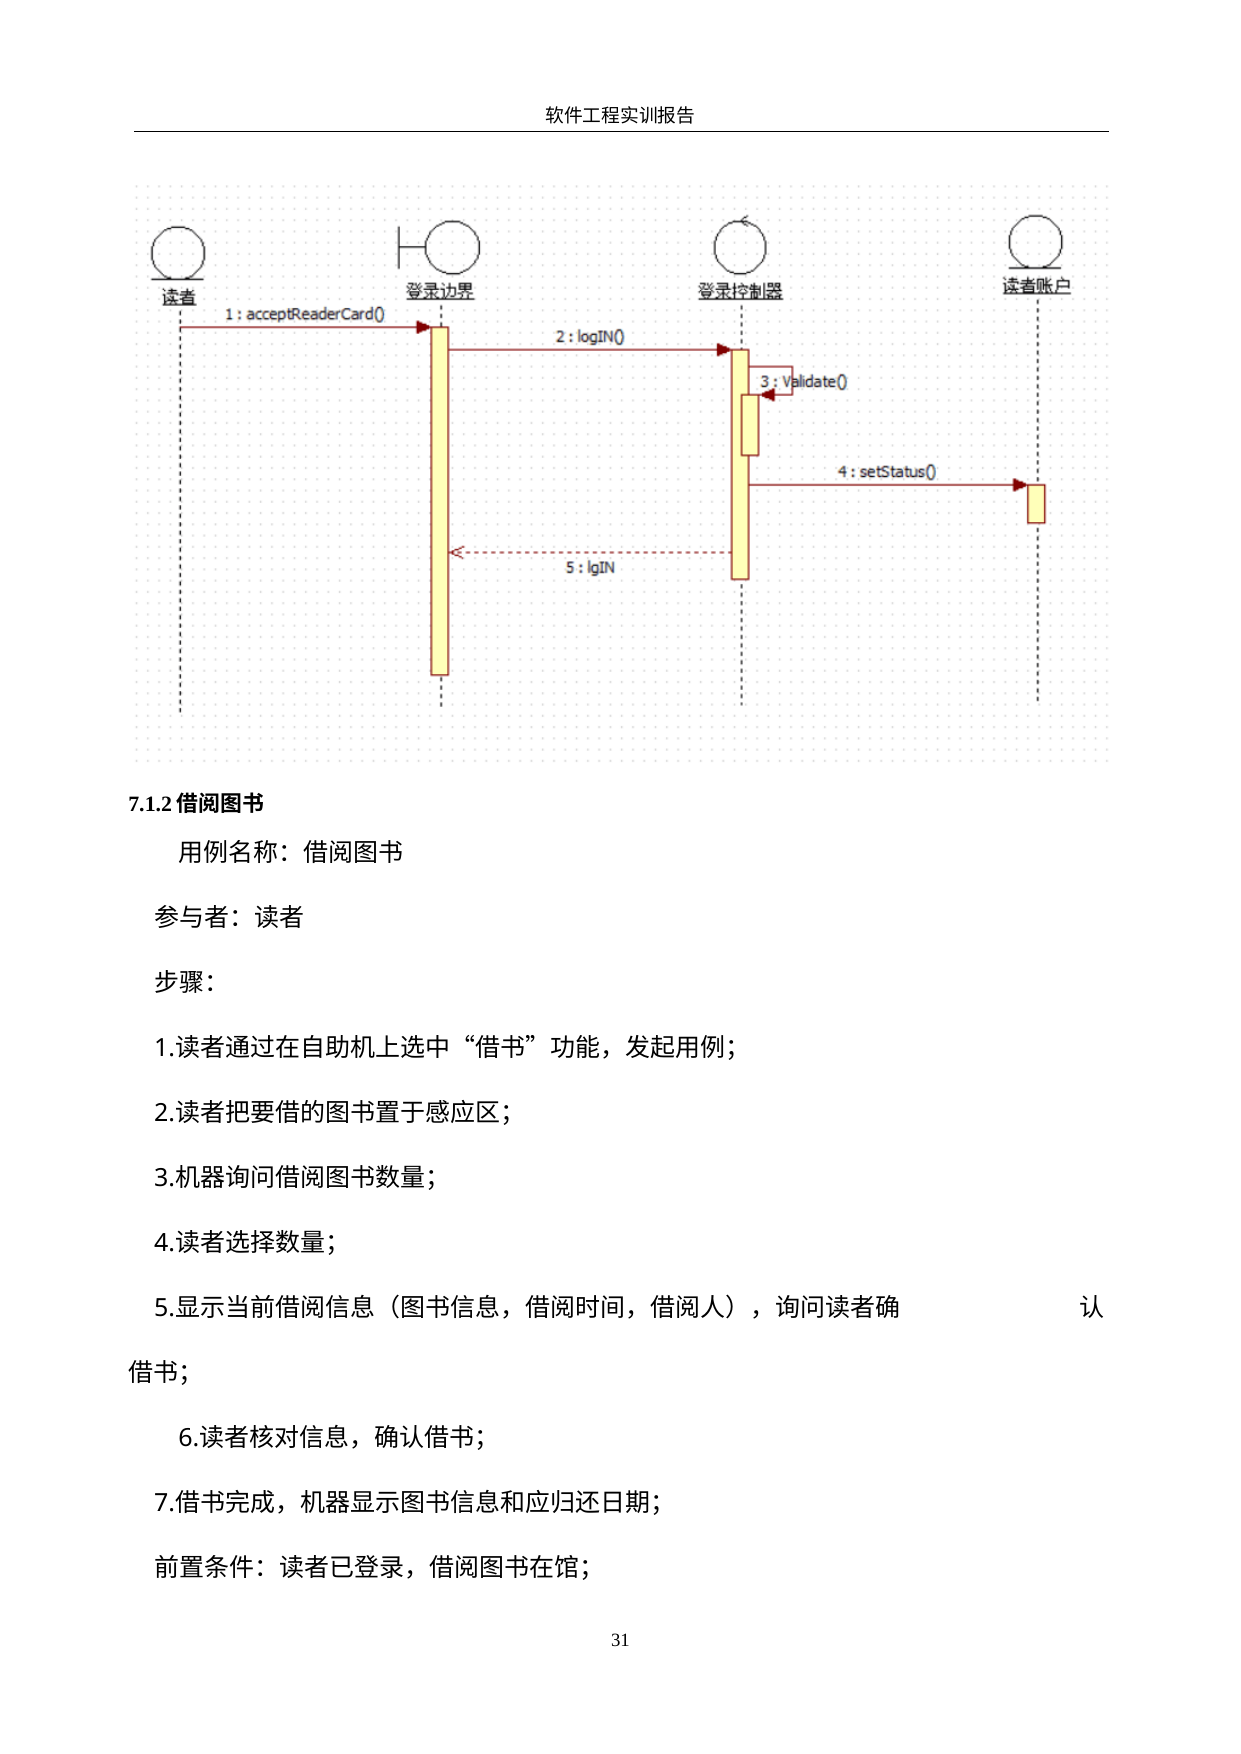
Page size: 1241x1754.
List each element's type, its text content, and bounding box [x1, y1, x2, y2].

text 4.读者选择数量； [128, 1208, 1112, 1273]
text 7.借书完成，机器显示图书信息和应归还日期； [128, 1468, 1112, 1533]
text 5.显示当前借阅信息（图书信息，借阅时间，借阅人），询问读者确 认借书； [128, 1273, 1112, 1403]
text 用例名称：借阅图书 [128, 818, 1112, 883]
text 参与者：读者 [128, 883, 1112, 948]
picture [128, 183, 1113, 770]
text 前置条件：读者已登录，借阅图书在馆； [128, 1533, 1112, 1598]
text 6.读者核对信息，确认借书； [128, 1403, 1112, 1468]
text 1.读者通过在自助机上选中“借书”功能，发起用例； [128, 1013, 1112, 1078]
text 2.读者把要借的图书置于感应区； [128, 1078, 1112, 1143]
text 步骤： [128, 948, 1112, 1013]
text 7.1.2借阅图书 [128, 785, 1112, 818]
text 3.机器询问借阅图书数量； [128, 1143, 1112, 1208]
